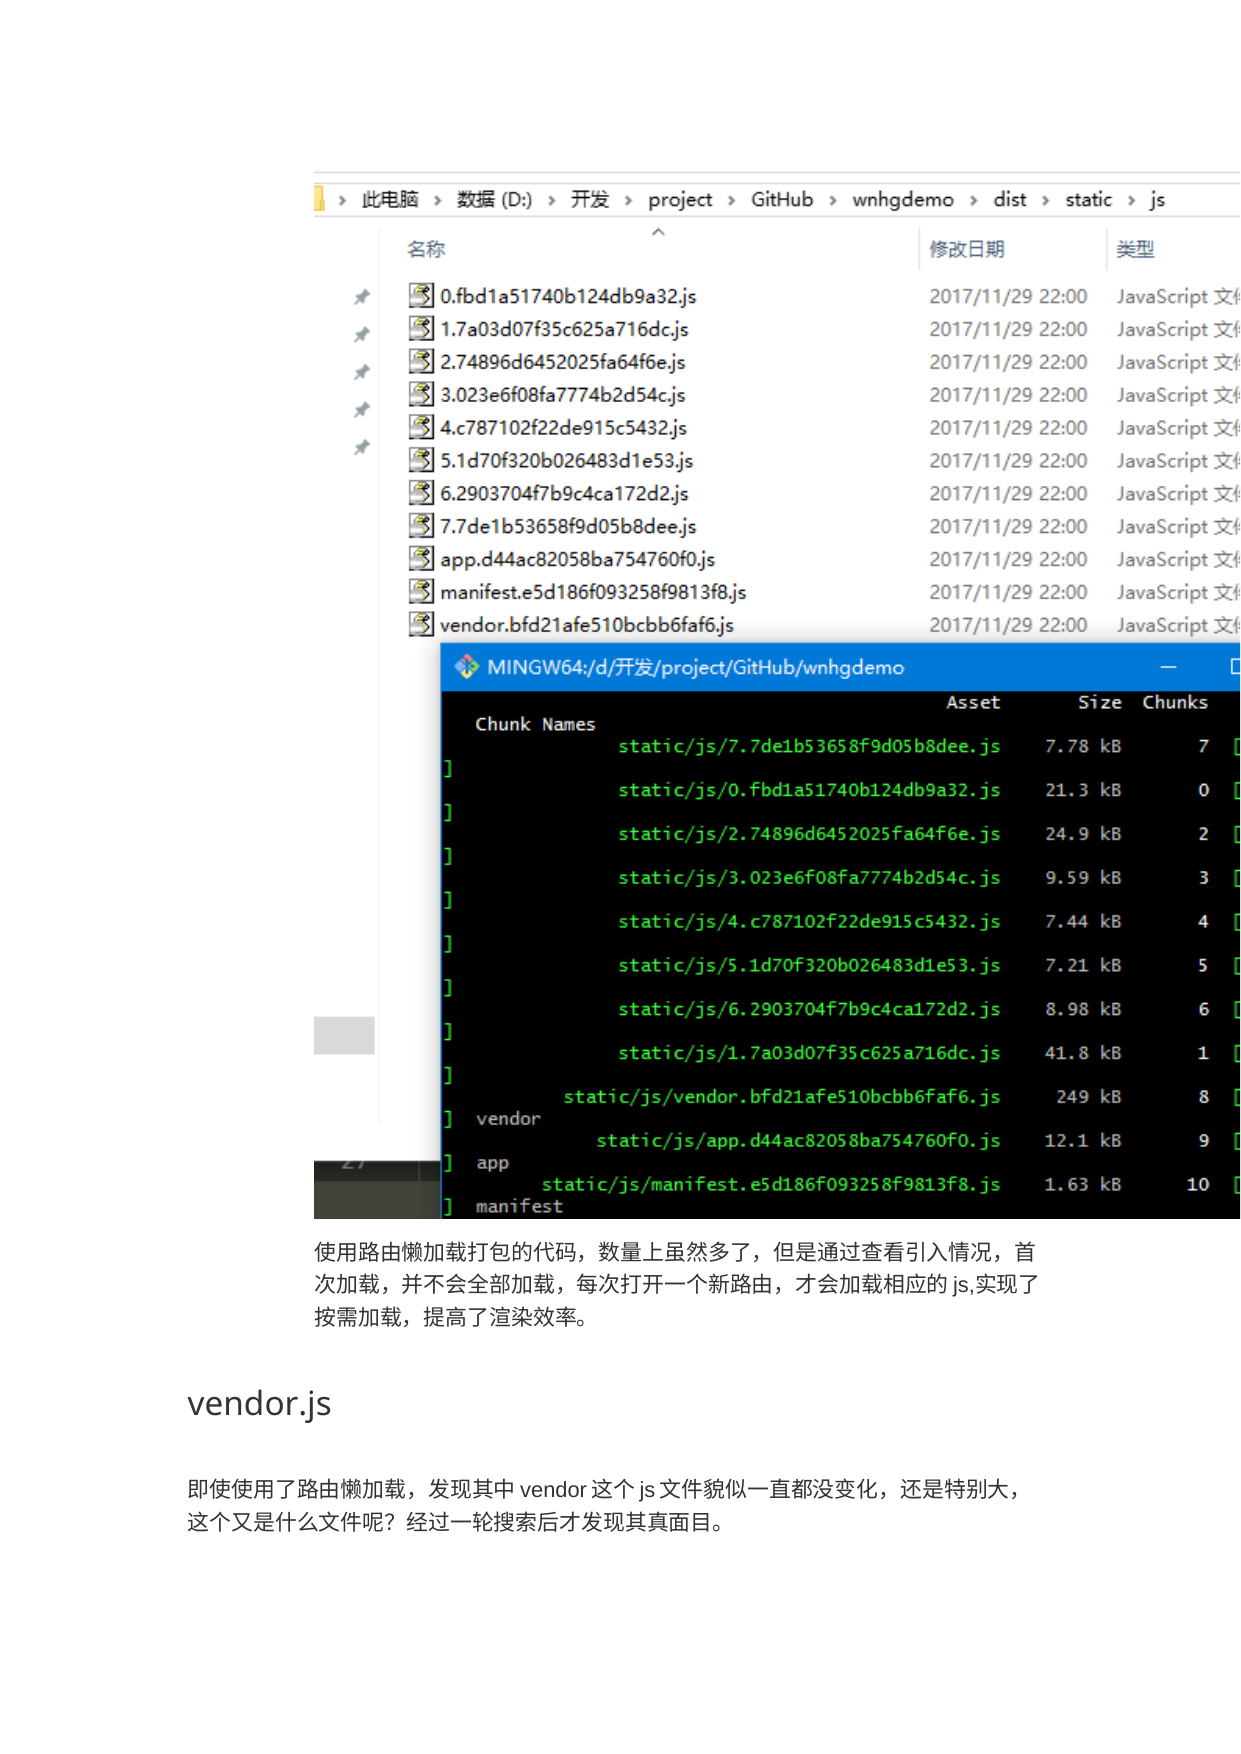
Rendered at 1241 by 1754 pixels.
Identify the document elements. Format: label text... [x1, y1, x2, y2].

text vendor.js [187, 1369, 1053, 1434]
picture [314, 162, 1241, 1219]
text 使用路由懒加载打包的代码，数量上虽然多了，但是通过查看引入情况，首次加载，并不会全部加载，每次打开一个新路由，才会加载相应的js,实现了按需加载，提高了渲染效率。 [314, 1219, 1053, 1332]
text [187, 1472, 1053, 1537]
